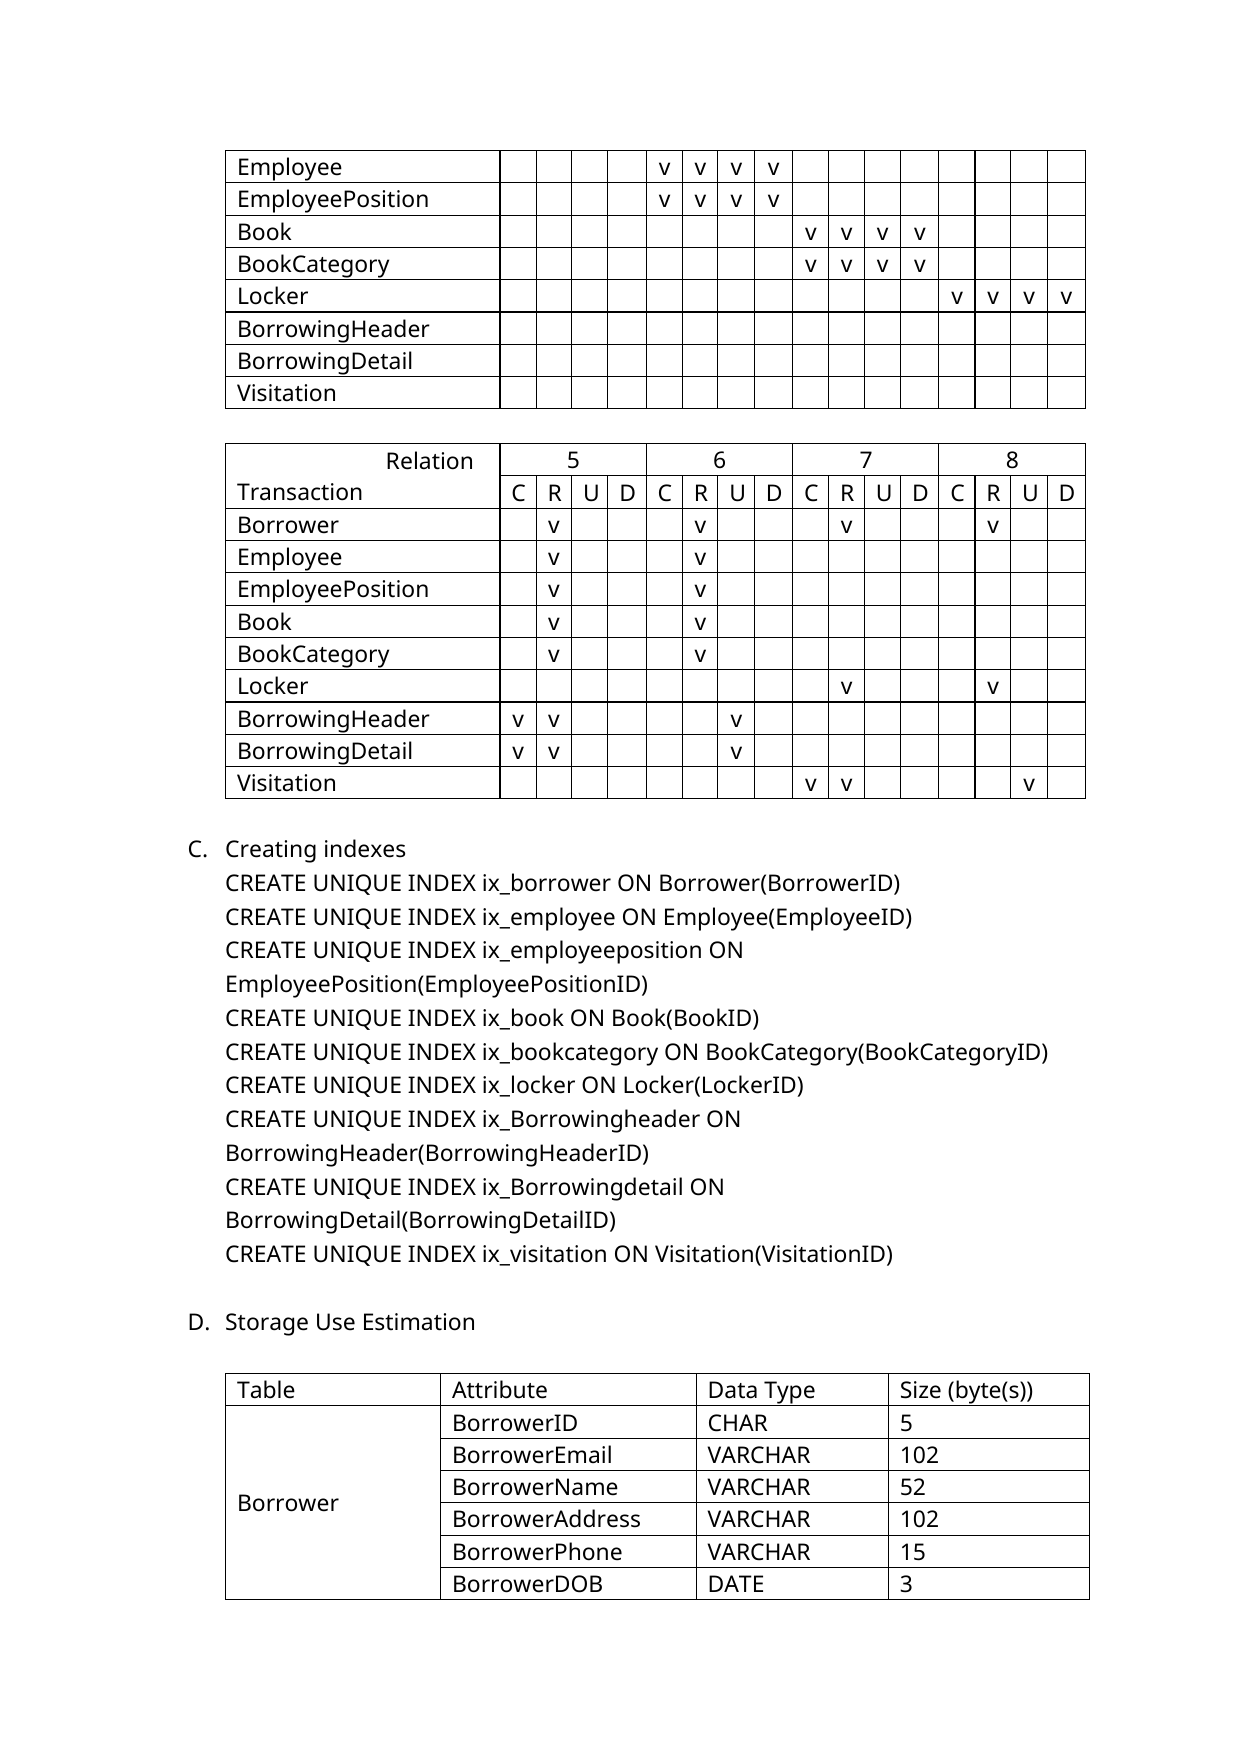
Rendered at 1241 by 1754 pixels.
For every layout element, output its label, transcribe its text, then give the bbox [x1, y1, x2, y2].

table_cell [865, 280, 900, 311]
table_cell [1011, 509, 1047, 540]
table_cell [755, 248, 792, 279]
table_cell [865, 670, 900, 701]
table_cell [901, 377, 938, 408]
table_header 8 [939, 444, 1085, 475]
table_cell Book [226, 216, 499, 247]
table_cell [755, 216, 792, 247]
table_cell v [647, 183, 682, 214]
table_cell [939, 541, 974, 572]
table_cell [1011, 216, 1047, 247]
table_cell [683, 216, 717, 247]
table_cell [865, 345, 900, 376]
table_cell v [976, 509, 1010, 540]
table_cell [501, 377, 536, 408]
table_cell [683, 313, 717, 344]
table_cell [718, 767, 754, 798]
table_cell R [976, 476, 1010, 508]
table_cell [608, 151, 646, 182]
table_cell v [537, 541, 571, 572]
table_cell [976, 541, 1010, 572]
table_cell [829, 313, 864, 344]
table_cell Employee [226, 541, 499, 572]
table_cell [1048, 183, 1085, 214]
table_cell [939, 703, 974, 734]
table_cell [901, 735, 938, 766]
table_cell [829, 151, 864, 182]
table_cell v [647, 151, 682, 182]
table_cell [829, 703, 864, 734]
list CREATE UNIQUE INDEX ix_locker ON Locker(LockerID) [225, 1069, 1090, 1101]
table_cell [939, 183, 974, 214]
table_cell [608, 313, 646, 344]
table_cell [1048, 573, 1085, 604]
table_cell v [683, 509, 717, 540]
table_cell [755, 606, 792, 637]
table_header Relation Transaction [226, 444, 499, 508]
table_cell [755, 735, 792, 766]
table_cell v [683, 541, 717, 572]
table_cell [683, 248, 717, 279]
table_cell [755, 313, 792, 344]
table_cell [683, 670, 717, 701]
table_cell [1011, 313, 1047, 344]
table_cell [647, 541, 682, 572]
table_cell v [683, 638, 717, 669]
table_cell [901, 151, 938, 182]
table_cell [976, 606, 1010, 637]
table_cell [793, 670, 828, 701]
table_cell [572, 280, 607, 311]
list CREATE UNIQUE INDEX ix_employee ON Employee(EmployeeID) [225, 901, 1090, 932]
table_cell [939, 345, 974, 376]
table_cell [647, 216, 682, 247]
table_cell v [793, 248, 828, 279]
table_cell [572, 509, 607, 540]
table_cell BorrowingHeader [226, 703, 499, 734]
table_cell [829, 183, 864, 214]
table_cell Visitation [226, 767, 499, 798]
table_cell [976, 216, 1010, 247]
table_cell D [608, 476, 646, 508]
table_cell C [501, 476, 536, 508]
table_cell [976, 183, 1010, 214]
table_header Attribute [441, 1374, 696, 1405]
table_cell [608, 703, 646, 734]
table_cell [793, 377, 828, 408]
table_header 7 [793, 444, 938, 475]
table_cell v [829, 216, 864, 247]
table_cell [793, 280, 828, 311]
table_cell [718, 345, 754, 376]
table_cell [829, 606, 864, 637]
table_cell [608, 509, 646, 540]
table_cell [718, 638, 754, 669]
table_cell U [572, 476, 607, 508]
table_cell [501, 606, 536, 637]
table_cell v [1048, 280, 1085, 311]
table_cell [647, 573, 682, 604]
table_cell [572, 216, 607, 247]
table_cell 102 [889, 1439, 1089, 1470]
table_cell BorrowingHeader [226, 313, 499, 344]
table_cell BorrowerName [441, 1471, 696, 1502]
table_cell [608, 280, 646, 311]
table_cell Borrower [226, 1406, 440, 1599]
table_cell [1048, 377, 1085, 408]
table_cell [537, 216, 571, 247]
table_cell [1011, 377, 1047, 408]
table_cell CHAR [697, 1406, 888, 1438]
table_cell [901, 183, 938, 214]
table_cell [501, 573, 536, 604]
table_cell [1048, 509, 1085, 540]
table_cell v [829, 248, 864, 279]
table_cell 15 [889, 1536, 1089, 1567]
table_cell v [829, 509, 864, 540]
table_cell [537, 183, 571, 214]
table_cell C [793, 476, 828, 508]
table_cell [608, 670, 646, 701]
table_cell 52 [889, 1471, 1089, 1502]
table_cell [755, 280, 792, 311]
table_cell [1048, 248, 1085, 279]
table_cell [755, 670, 792, 701]
table_cell [1011, 151, 1047, 182]
table_cell v [829, 670, 864, 701]
table_cell [901, 541, 938, 572]
table_cell [572, 313, 607, 344]
table_cell [537, 377, 571, 408]
table_cell [901, 767, 938, 798]
table_cell [1011, 703, 1047, 734]
table_cell [939, 638, 974, 669]
table_cell [1048, 735, 1085, 766]
table_cell [829, 638, 864, 669]
table_cell [1048, 670, 1085, 701]
table_cell [608, 216, 646, 247]
table_cell [1011, 183, 1047, 214]
table_cell [647, 735, 682, 766]
table_cell [572, 541, 607, 572]
table_cell [647, 767, 682, 798]
table_cell [718, 377, 754, 408]
table_header Size (byte(s)) [889, 1374, 1089, 1405]
table_cell [939, 313, 974, 344]
table_cell [718, 313, 754, 344]
table_cell v [683, 151, 717, 182]
table_cell BorrowerPhone [441, 1536, 696, 1567]
table_cell [1048, 638, 1085, 669]
table_cell [976, 248, 1010, 279]
table_cell [572, 248, 607, 279]
table_cell v [537, 703, 571, 734]
table_header 5 [501, 444, 646, 475]
table_cell BorrowerAddress [441, 1503, 696, 1534]
table_cell 5 [889, 1406, 1089, 1438]
table_cell [793, 638, 828, 669]
table_cell [537, 767, 571, 798]
table_cell [718, 606, 754, 637]
table_cell [755, 767, 792, 798]
table_cell [976, 313, 1010, 344]
table_cell v [901, 216, 938, 247]
table_cell [793, 151, 828, 182]
table_cell BorrowerDOB [441, 1568, 696, 1599]
table_cell [1048, 313, 1085, 344]
table_cell [608, 345, 646, 376]
table_cell U [865, 476, 900, 508]
table_cell [901, 703, 938, 734]
table_cell VARCHAR [697, 1503, 888, 1534]
table_cell [939, 151, 974, 182]
table_cell [608, 638, 646, 669]
table_cell v [501, 703, 536, 734]
table_cell [572, 638, 607, 669]
list CREATE UNIQUE INDEX ix_Borrowingheader ON BorrowingHeader(BorrowingHeaderID) [225, 1103, 1090, 1168]
table_cell [501, 541, 536, 572]
table_cell [793, 313, 828, 344]
table_cell [608, 767, 646, 798]
table_cell VARCHAR [697, 1471, 888, 1502]
table_cell [939, 377, 974, 408]
table_cell Borrower [226, 509, 499, 540]
table_cell [865, 703, 900, 734]
table_cell [901, 313, 938, 344]
table_cell [718, 280, 754, 311]
table_cell [537, 313, 571, 344]
table_cell [683, 703, 717, 734]
table_cell [608, 735, 646, 766]
table_cell [572, 735, 607, 766]
table_cell [501, 313, 536, 344]
table_cell [501, 248, 536, 279]
table_cell [1011, 573, 1047, 604]
table_cell v [755, 151, 792, 182]
table_cell Locker [226, 280, 499, 311]
table_cell D [1048, 476, 1085, 508]
table_cell v [976, 280, 1010, 311]
table_cell v [793, 767, 828, 798]
table_cell [647, 638, 682, 669]
table_cell [976, 703, 1010, 734]
table_cell [501, 216, 536, 247]
table_cell [976, 345, 1010, 376]
table_cell [647, 703, 682, 734]
table_cell [537, 670, 571, 701]
table_cell v [1011, 767, 1047, 798]
table_cell Visitation [226, 377, 499, 408]
list CREATE UNIQUE INDEX ix_bookcategory ON BookCategory(BookCategoryID) [225, 1036, 1090, 1067]
table_cell [608, 248, 646, 279]
table_cell v [793, 216, 828, 247]
table_cell Book [226, 606, 499, 637]
table_cell v [829, 767, 864, 798]
table_cell [1011, 606, 1047, 637]
list Storage Use Estimation [187, 1306, 1090, 1337]
table_cell [537, 280, 571, 311]
table_cell BorrowingDetail [226, 735, 499, 766]
table_cell BorrowerID [441, 1406, 696, 1438]
table_cell v [537, 606, 571, 637]
table_cell [1048, 541, 1085, 572]
table_cell [1048, 216, 1085, 247]
table_cell Locker [226, 670, 499, 701]
table_cell v [537, 638, 571, 669]
table_cell [572, 183, 607, 214]
table_cell [608, 377, 646, 408]
table_cell [865, 313, 900, 344]
table_cell [1048, 345, 1085, 376]
list CREATE UNIQUE INDEX ix_Borrowingdetail ON BorrowingDetail(BorrowingDetailID) [225, 1171, 1090, 1236]
table_cell [537, 248, 571, 279]
table_cell [647, 670, 682, 701]
table_cell [718, 573, 754, 604]
table_cell [939, 509, 974, 540]
table_cell [865, 151, 900, 182]
table_cell U [718, 476, 754, 508]
table_cell D [755, 476, 792, 508]
table_cell [572, 606, 607, 637]
table_cell [939, 216, 974, 247]
table_cell [865, 735, 900, 766]
table_cell [829, 541, 864, 572]
table_cell [865, 767, 900, 798]
table_cell [865, 638, 900, 669]
table_cell v [718, 703, 754, 734]
table_cell D [901, 476, 938, 508]
table_cell [1048, 606, 1085, 637]
table_cell [647, 280, 682, 311]
table_cell [939, 606, 974, 637]
table_cell [1048, 703, 1085, 734]
table_cell [939, 735, 974, 766]
table_cell [683, 280, 717, 311]
table_cell [829, 735, 864, 766]
table_header Data Type [697, 1374, 888, 1405]
table_cell 3 [889, 1568, 1089, 1599]
list CREATE UNIQUE INDEX ix_visitation ON Visitation(VisitationID) [225, 1238, 1090, 1269]
table_cell v [537, 573, 571, 604]
table_header Table [226, 1374, 440, 1405]
table_cell [793, 735, 828, 766]
table_cell [793, 509, 828, 540]
table_cell DATE [697, 1568, 888, 1599]
table_cell [755, 509, 792, 540]
table_cell [829, 377, 864, 408]
table_cell BorrowingDetail [226, 345, 499, 376]
table_cell [683, 735, 717, 766]
table_cell [865, 183, 900, 214]
table_cell v [718, 735, 754, 766]
table_cell [793, 606, 828, 637]
table_cell [647, 377, 682, 408]
table_cell v [976, 670, 1010, 701]
table_cell [976, 767, 1010, 798]
table_cell [608, 183, 646, 214]
table_cell [718, 216, 754, 247]
table_cell [1011, 248, 1047, 279]
table_cell [647, 606, 682, 637]
table_cell [901, 280, 938, 311]
table_cell [501, 767, 536, 798]
table_cell [537, 151, 571, 182]
table_cell [755, 541, 792, 572]
table_cell C [647, 476, 682, 508]
table_cell [976, 735, 1010, 766]
table_cell [755, 377, 792, 408]
table_cell [976, 638, 1010, 669]
table_cell [901, 606, 938, 637]
table_cell [683, 377, 717, 408]
table_cell [608, 573, 646, 604]
table_cell [901, 638, 938, 669]
table_cell [865, 377, 900, 408]
table_cell VARCHAR [697, 1536, 888, 1567]
table_cell [755, 638, 792, 669]
table_cell U [1011, 476, 1047, 508]
table_cell VARCHAR [697, 1439, 888, 1470]
table_cell [755, 573, 792, 604]
table_cell [976, 573, 1010, 604]
table_cell [718, 509, 754, 540]
table_cell EmployeePosition [226, 183, 499, 214]
table_cell v [1011, 280, 1047, 311]
table_cell [1048, 767, 1085, 798]
table_cell [647, 248, 682, 279]
table_cell v [537, 509, 571, 540]
table_cell [793, 541, 828, 572]
table_cell [1011, 638, 1047, 669]
table_cell [572, 703, 607, 734]
table_cell BookCategory [226, 638, 499, 669]
table_cell [939, 767, 974, 798]
table_cell [865, 606, 900, 637]
table_cell [501, 280, 536, 311]
table_cell [793, 345, 828, 376]
table_cell [829, 345, 864, 376]
table_cell v [683, 606, 717, 637]
list CREATE UNIQUE INDEX ix_book ON Book(BookID) [225, 1002, 1090, 1033]
table_cell [755, 345, 792, 376]
table_cell R [683, 476, 717, 508]
table_cell [829, 280, 864, 311]
table_cell [1011, 345, 1047, 376]
table_cell [683, 345, 717, 376]
table_cell [901, 573, 938, 604]
table_cell 102 [889, 1503, 1089, 1534]
list Creating indexes [187, 833, 1090, 864]
table_cell [718, 248, 754, 279]
table_cell C [939, 476, 974, 508]
table_cell [793, 183, 828, 214]
table_cell v [939, 280, 974, 311]
table_header 6 [647, 444, 792, 475]
table_cell [501, 638, 536, 669]
table_cell [572, 151, 607, 182]
table_cell [501, 509, 536, 540]
table_cell EmployeePosition [226, 573, 499, 604]
table_cell v [718, 151, 754, 182]
table_cell [647, 509, 682, 540]
table_cell R [537, 476, 571, 508]
table_cell [939, 573, 974, 604]
table_cell [939, 670, 974, 701]
table_cell [865, 541, 900, 572]
table_cell [572, 573, 607, 604]
table_cell [537, 345, 571, 376]
table_cell [501, 151, 536, 182]
table_cell [1011, 670, 1047, 701]
table_cell [901, 345, 938, 376]
table_cell [976, 377, 1010, 408]
table_cell v [901, 248, 938, 279]
table_cell [683, 767, 717, 798]
list CREATE UNIQUE INDEX ix_borrower ON Borrower(BorrowerID) [225, 867, 1090, 898]
table_cell BookCategory [226, 248, 499, 279]
table_cell [501, 670, 536, 701]
table_cell v [718, 183, 754, 214]
table_cell [865, 573, 900, 604]
table_cell [793, 703, 828, 734]
table_cell BorrowerEmail [441, 1439, 696, 1470]
table_cell [572, 670, 607, 701]
table_cell [608, 541, 646, 572]
table_cell [976, 151, 1010, 182]
list CREATE UNIQUE INDEX ix_employeeposition ON EmployeePosition(EmployeePositionID) [225, 934, 1090, 999]
table_cell v [683, 183, 717, 214]
table_cell [501, 183, 536, 214]
table_cell [1011, 735, 1047, 766]
table_cell v [683, 573, 717, 604]
table_cell [647, 313, 682, 344]
table_cell [793, 573, 828, 604]
table_cell v [501, 735, 536, 766]
table_cell [1011, 541, 1047, 572]
table_cell [939, 248, 974, 279]
table_cell [718, 541, 754, 572]
table_cell [718, 670, 754, 701]
table_cell v [865, 216, 900, 247]
table_cell [901, 670, 938, 701]
table_cell [608, 606, 646, 637]
table_cell R [829, 476, 864, 508]
table_cell v [755, 183, 792, 214]
table_cell [647, 345, 682, 376]
table_cell Employee [226, 151, 499, 182]
table_cell [755, 703, 792, 734]
table_cell [501, 345, 536, 376]
table_cell [829, 573, 864, 604]
table_cell [901, 509, 938, 540]
table_cell v [537, 735, 571, 766]
table_cell v [865, 248, 900, 279]
table_cell [572, 345, 607, 376]
table_cell [1048, 151, 1085, 182]
table_cell [572, 377, 607, 408]
table_cell [865, 509, 900, 540]
table_cell [572, 767, 607, 798]
